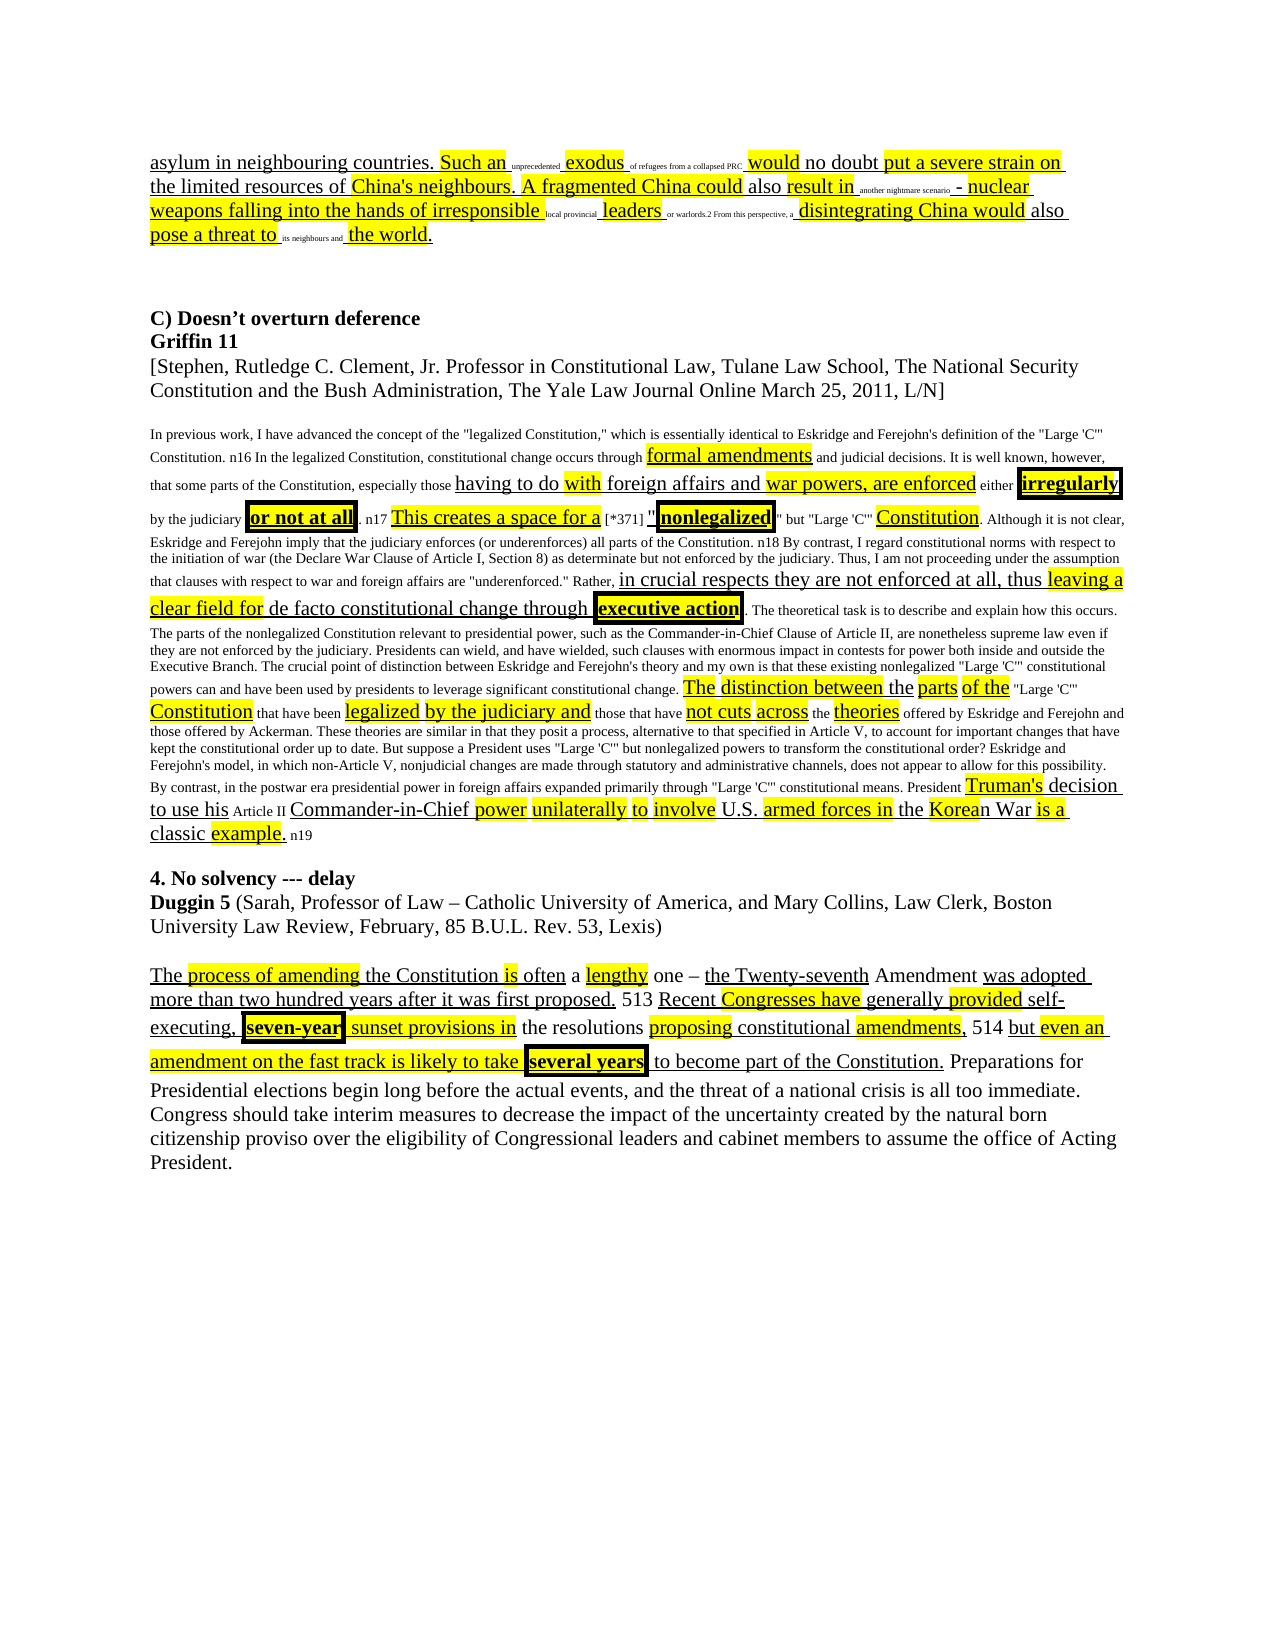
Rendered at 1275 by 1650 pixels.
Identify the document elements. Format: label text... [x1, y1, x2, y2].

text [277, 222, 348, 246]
subtitle C) Doesn’t overturn deference [150, 305, 1125, 329]
text The process of amending the Constitution is often a lengthy one – the Twenty-seventh Amendment was adopted more than two hundred years after it was first proposed. 513 Recent Congresses have generally provided self-executing, seven-year sunset provisions in the resolutions proposing constitutional amendments, 514 but even an amendment on the fast track is likely to take several years to become part of the Constitution. Preparations for Presidential elections begin long before the actual events, and the threat of a national crisis is all too immediate. Congress should take interim measures to decrease the impact of the uncertainty created by the natural born citizenship proviso over the eligibility of Congressional leaders and cabinet members to assume the office of Acting President. [150, 962, 1125, 1174]
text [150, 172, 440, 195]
text [Stephen, Rutledge C. Clement, Jr. Professor in Constitutional Law, Tulane Law School, The National Security Constitution and the Bush Administration, The Yale Law Journal Online March 25, 2011, L/N] [150, 353, 1125, 402]
text Griffin 11 [150, 329, 1125, 353]
text In previous work, I have advanced the concept of the "legalized Constitution," which is essentially identical to Eskridge and Ferejohn's definition of the "Large 'C'" Constitution. n16 In the legalized Constitution, constitutional change occurs through formal amendments and judicial decisions. It is well known, however, that some parts of the Constitution, especially those having to do with foreign affairs and war powers, are enforced either irregularly by the judiciary or not at all. n17 This creates a space for a [*371] "nonlegalized" but "Large 'C'" Constitution. Although it is not clear, Eskridge and Ferejohn imply that the judiciary enforces (or underenforces) all parts of the Constitution. n18 By contrast, I regard constitutional norms with respect to the initiation of war (the Declare War Clause of Article I, Section 8) as determinate but not enforced by the judiciary. Thus, I am not proceeding under the assumption that clauses with respect to war and foreign affairs are "underenforced." Rather, in crucial respects they are not enforced at all, thus leaving a clear field for de facto constitutional change through executive action. The theoretical task is to describe and explain how this occurs. The parts of the nonlegalized Constitution relevant to presidential power, such as the Commander-in-Chief Clause of Article II, are nonetheless supreme law even if they are not enforced by the judiciary. Presidents can wield, and have wielded, such clauses with enormous impact in contests for power both inside and outside the Executive Branch. The crucial point of distinction between Eskridge and Ferejohn's theory and my own is that these existing nonlegalized "Large 'C'" constitutional powers can and have been used by presidents to leverage significant constitutional change. The distinction between the parts of the "Large 'C'" Constitution that have been legalized by the judiciary and those that have not cuts across the theories offered by Eskridge and Ferejohn and those offered by Ackerman. These theories are similar in that they posit a process, alternative to that specified in Article V, to account for important changes that have kept the constitutional order up to date. But suppose a President uses "Large 'C'" but nonlegalized powers to transform the constitutional order? Eskridge and Ferejohn's model, in which non-Article V, nonjudicial changes are made through statutory and administrative channels, does not appear to allow for this possibility. By contrast, in the postwar era presidential power in foreign affairs expanded primarily through "Large 'C'" constitutional means. President Truman's decision to use his Article II Commander-in-Chief power unilaterally to involve U.S. armed forces in the Korean War is a classic example. n19 [150, 426, 1125, 845]
subtitle 4. No solvency --- delay [150, 866, 1125, 890]
text Duggin 5 (Sarah, Professor of Law – Catholic University of America, and Mary Collins, Law Clerk, Boston University Law Review, February, 85 B.U.L. Rev. 53, Lexis) [150, 890, 1125, 938]
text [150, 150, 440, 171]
